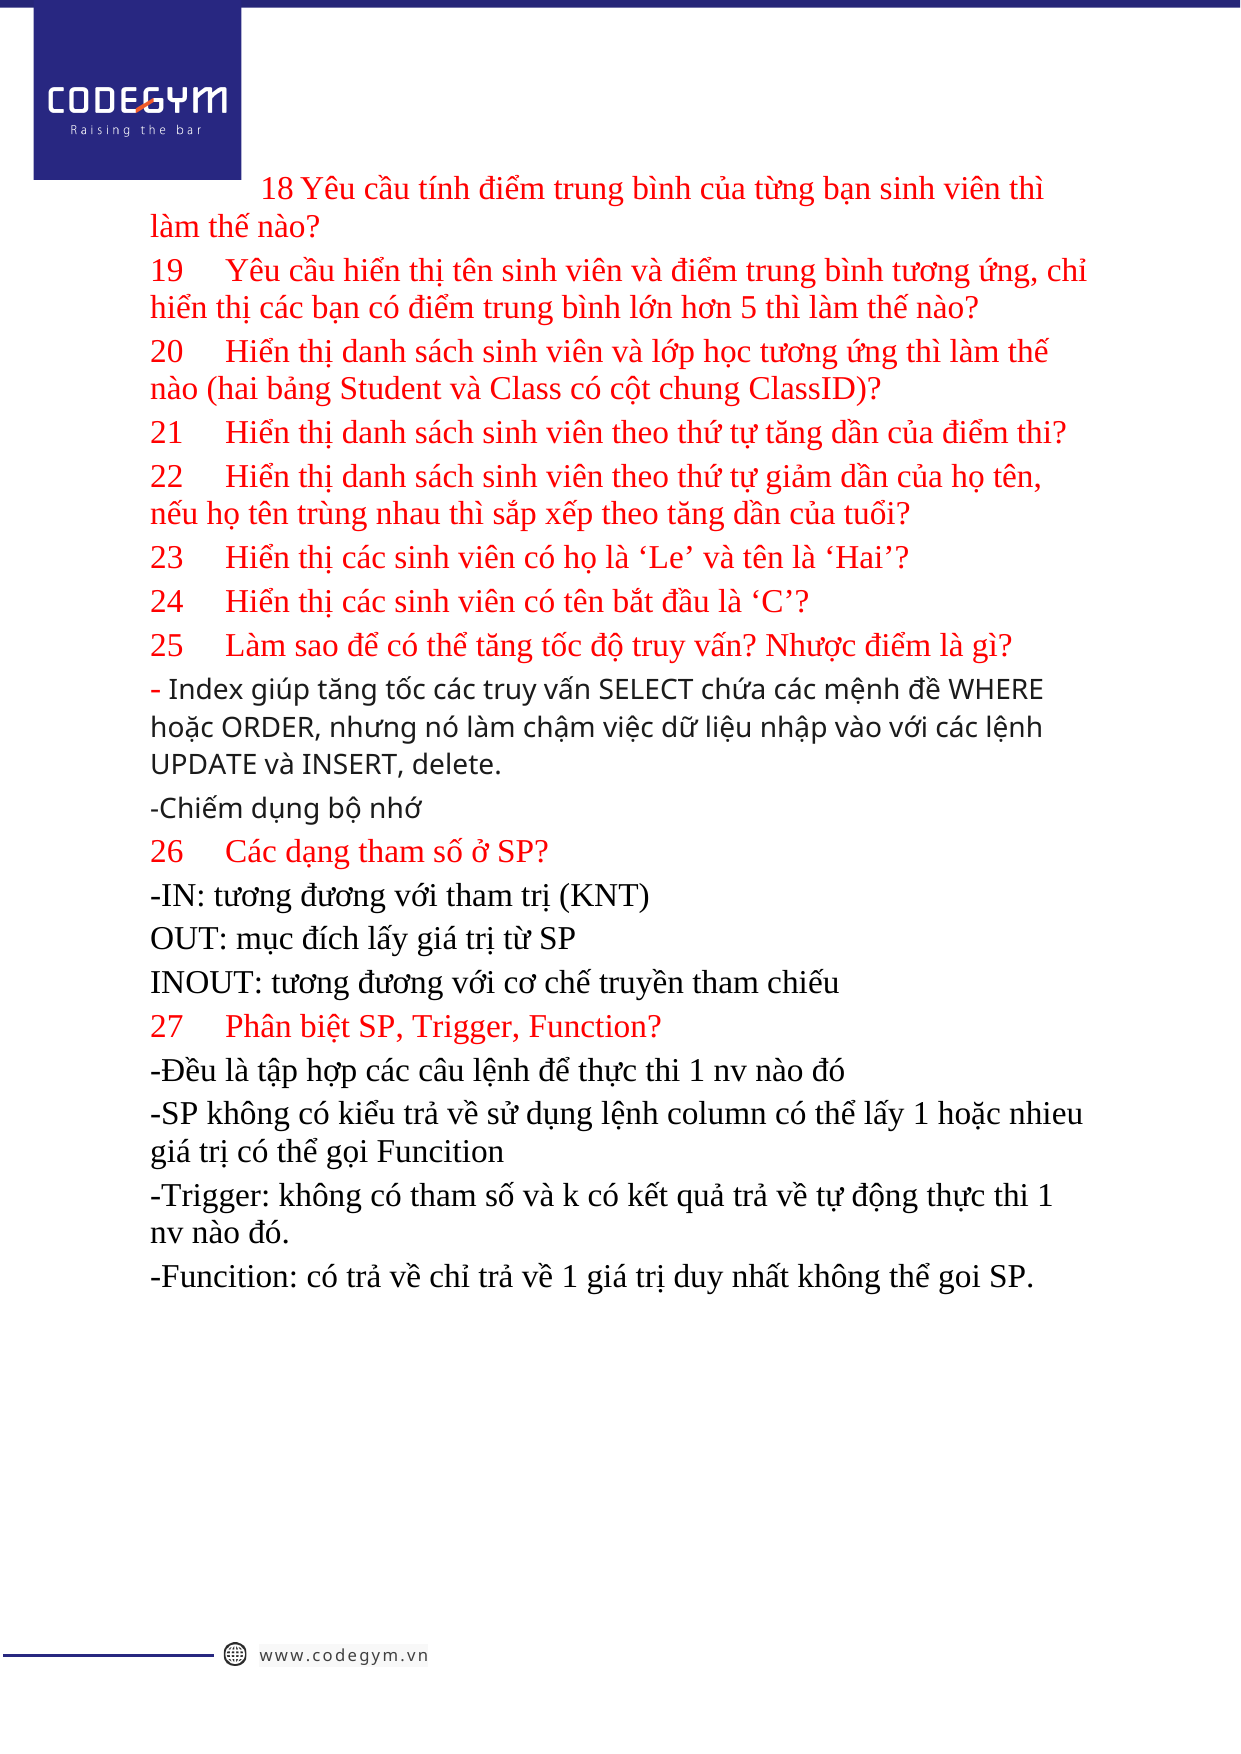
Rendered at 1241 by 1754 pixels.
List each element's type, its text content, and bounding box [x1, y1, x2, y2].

text 23 Hiển thị các sinh viên có họ là ‘Le’ và tên là ‘Hai’? [150, 538, 1090, 576]
text -Trigger: không có tham số và k có kết quả trả về tự động thực thi 1 nv nào đó. [150, 1176, 1090, 1251]
text 26 Các dạng tham số ở SP? [150, 832, 1090, 870]
picture [32, 0, 242, 179]
text 27 Phân biệt SP, Trigger, Function? [150, 1007, 1090, 1045]
text -Funcition: có trả về chỉ trả về 1 giá trị duy nhất không thể goi SP. [150, 1257, 1090, 1295]
text 18 Yêu cầu tính điểm trung bình của từng bạn sinh viên thì làm thế nào? [150, 170, 1090, 245]
text -IN: tương đương với tham trị (KNT) [150, 876, 1090, 913]
text -Chiếm dụng bộ nhớ [150, 788, 1090, 826]
text - Index giúp tăng tốc các truy vấn SELECT chứa các mệnh đề WHERE hoặc ORDER, nhưng nó làm chậm việc dữ liệu nhập vào với các lệnh UPDATE và INSERT, delete. [502, 670, 1090, 782]
text 24 Hiển thị các sinh viên có tên bắt đầu là ‘C’? [150, 582, 1090, 620]
text 20 Hiển thị danh sách sinh viên và lớp học tương ứng thì làm thế nào (hai bảng Student và Class có cột chung ClassID)? [150, 332, 1090, 407]
text 19 Yêu cầu hiển thị tên sinh viên và điểm trung bình tương ứng, chỉ hiển thị các bạn có điểm trung bình lớn hơn 5 thì làm thế nào? [150, 251, 1090, 326]
picture [223, 1642, 247, 1666]
text 21 Hiển thị danh sách sinh viên theo thứ tự tăng dần của điểm thi? [150, 413, 1090, 451]
text -SP không có kiểu trả về sử dụng lệnh column có thể lấy 1 hoặc nhieu giá trị có thể gọi Funcition [150, 1095, 1090, 1170]
text 22 Hiển thị danh sách sinh viên theo thứ tự giảm dần của họ tên, nếu họ tên trùng nhau thì sắp xếp theo tăng dần của tuổi? [150, 457, 1090, 532]
text 25 Làm sao để có thể tăng tốc độ truy vấn? Nhược điểm là gì? [150, 626, 1090, 663]
text OUT: mục đích lấy giá trị từ SP [150, 920, 1090, 957]
text -Đều là tập hợp các câu lệnh để thực thi 1 nv nào đó [150, 1051, 1090, 1088]
text INOUT: tương đương với cơ chế truyền tham chiếu [150, 963, 1090, 1001]
